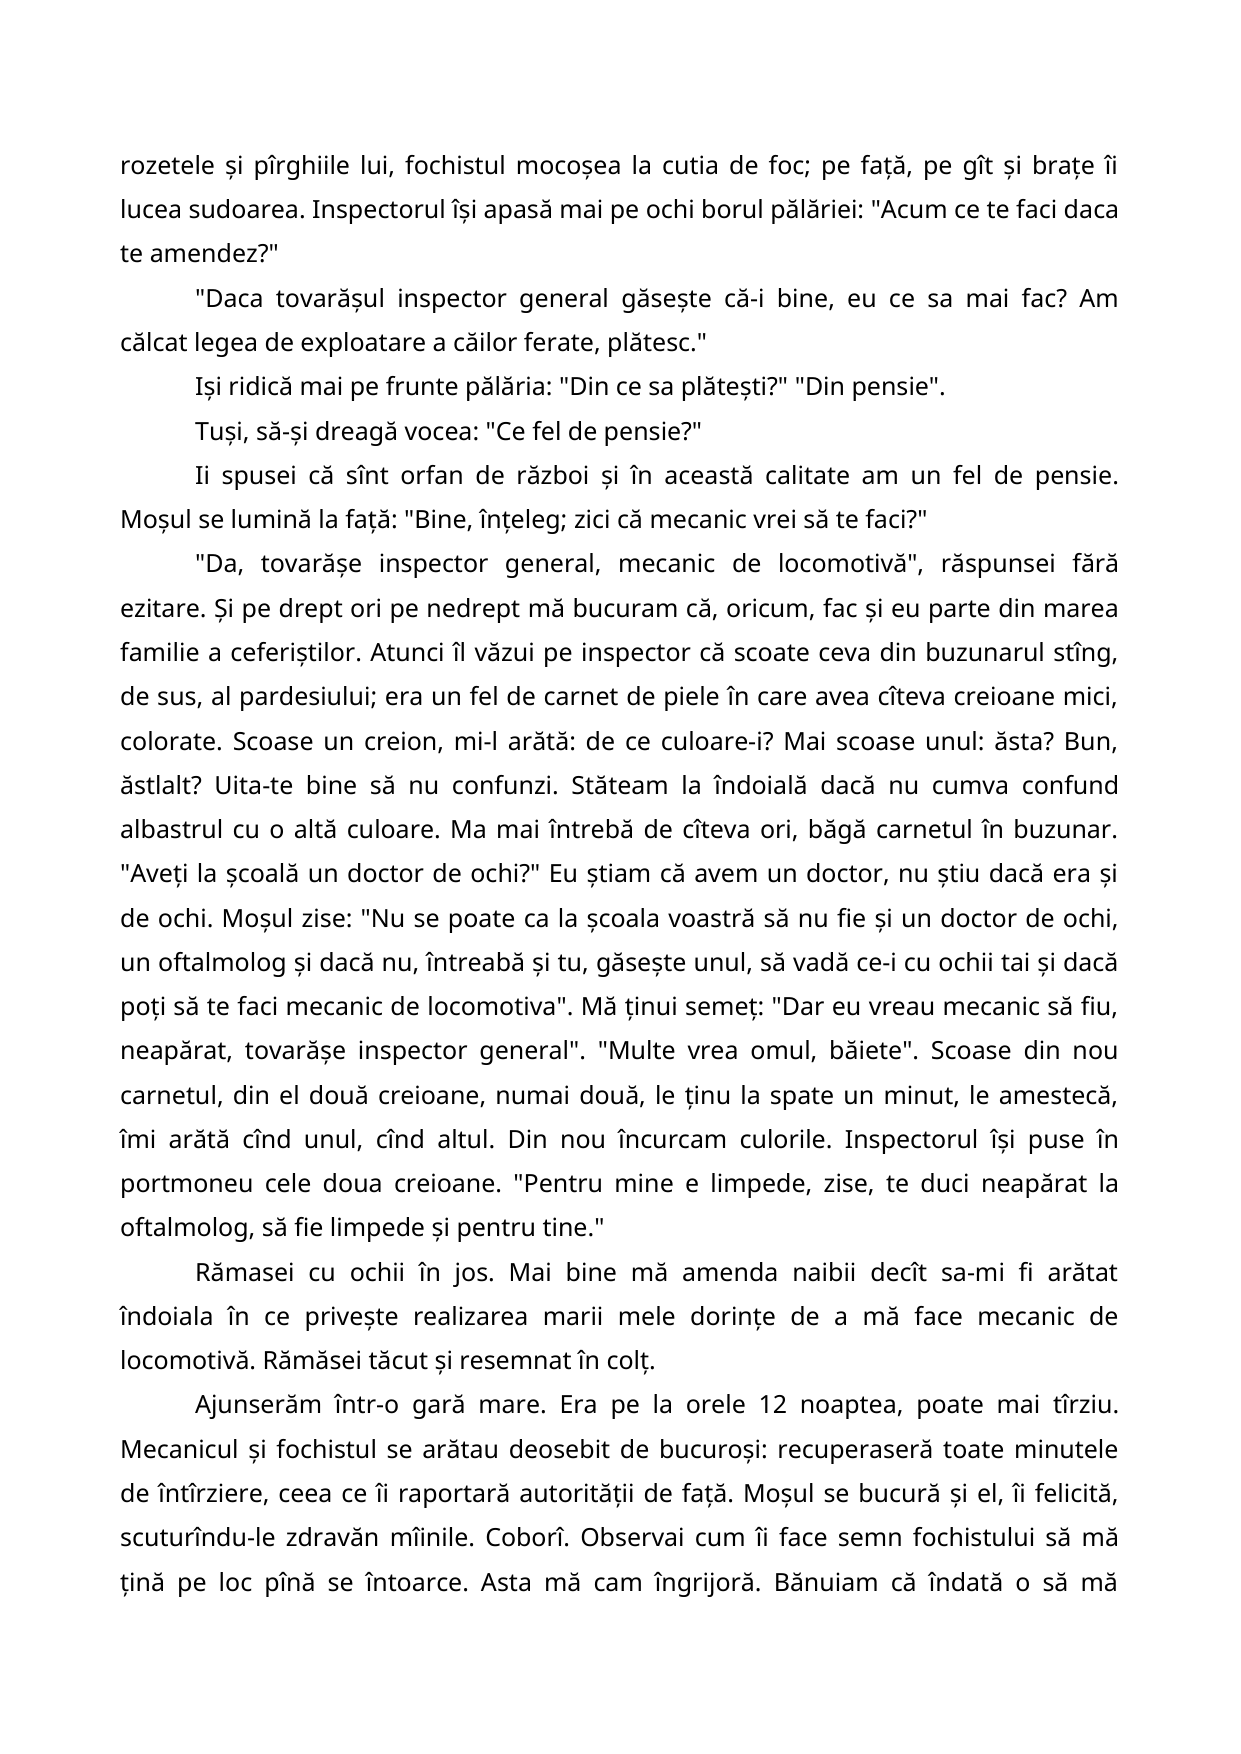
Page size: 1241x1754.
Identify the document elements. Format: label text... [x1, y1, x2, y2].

text "Daca tovarăşul inspector general găseşte că-i bine, eu ce sa mai fac? Am călcat legea de exploatare a căilor ferate, plătesc." [120, 280, 1120, 359]
text Işi ridică mai pe frunte pălăria: "Din ce sa plăteşti?" "Din pensie". [120, 369, 1120, 403]
text Ii spusei că sînt orfan de război şi în această calitate am un fel de pensie. Moşul se lumină la faţă: "Bine, înţeleg; zici că mecanic vrei să te faci?" [120, 457, 1120, 536]
text Tuşi, să-şi dreagă vocea: "Ce fel de pensie?" [120, 413, 1120, 447]
text Rămasei cu ochii în jos. Mai bine mă amenda naibii decît sa-mi fi arătat îndoiala în ce priveşte realizarea marii mele dorinţe de a mă face mecanic de locomotivă. Rămăsei tăcut şi resemnat în colţ. [120, 1254, 1120, 1377]
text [120, 1387, 1120, 1598]
text "Da, tovarăşe inspector general, mecanic de locomotivă", răspunsei fără ezitare. Şi pe drept ori pe nedrept mă bucuram că, oricum, fac şi eu parte din marea familie a ceferiştilor. Atunci îl văzui pe inspector că scoate ceva din buzunarul stîng, de sus, al pardesiului; era un fel de carnet de piele în care avea cîteva creioane mici, colorate. Scoase un creion, mi-l arătă: de ce culoare-i? Mai scoase unul: ăsta? Bun, ăstlalt? Uita-te bine să nu confunzi. Stăteam la îndoială dacă nu cumva confund albastrul cu o altă culoare. Ma mai întrebă de cîteva ori, băgă carnetul în buzunar. "Aveţi la şcoală un doctor de ochi?" Eu ştiam că avem un doctor, nu ştiu dacă era şi de ochi. Moşul zise: "Nu se poate ca la şcoala voastră să nu fie şi un doctor de ochi, un oftalmolog şi dacă nu, întreabă şi tu, găseşte unul, să vadă ce-i cu ochii tai şi dacă poţi să te faci mecanic de locomotiva". Mă ţinui semeţ: "Dar eu vreau mecanic să fiu, neapărat, tovarăşe inspector general". "Multe vrea omul, băiete". Scoase din nou carnetul, din el două creioane, numai două, le ţinu la spate un minut, le amestecă, îmi arătă cînd unul, cînd altul. Din nou încurcam culorile. Inspectorul îşi puse în portmoneu cele doua creioane. "Pentru mine e limpede, zise, te duci neapărat la oftalmolog, să fie limpede şi pentru tine." [120, 546, 1120, 1244]
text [120, 148, 1120, 270]
